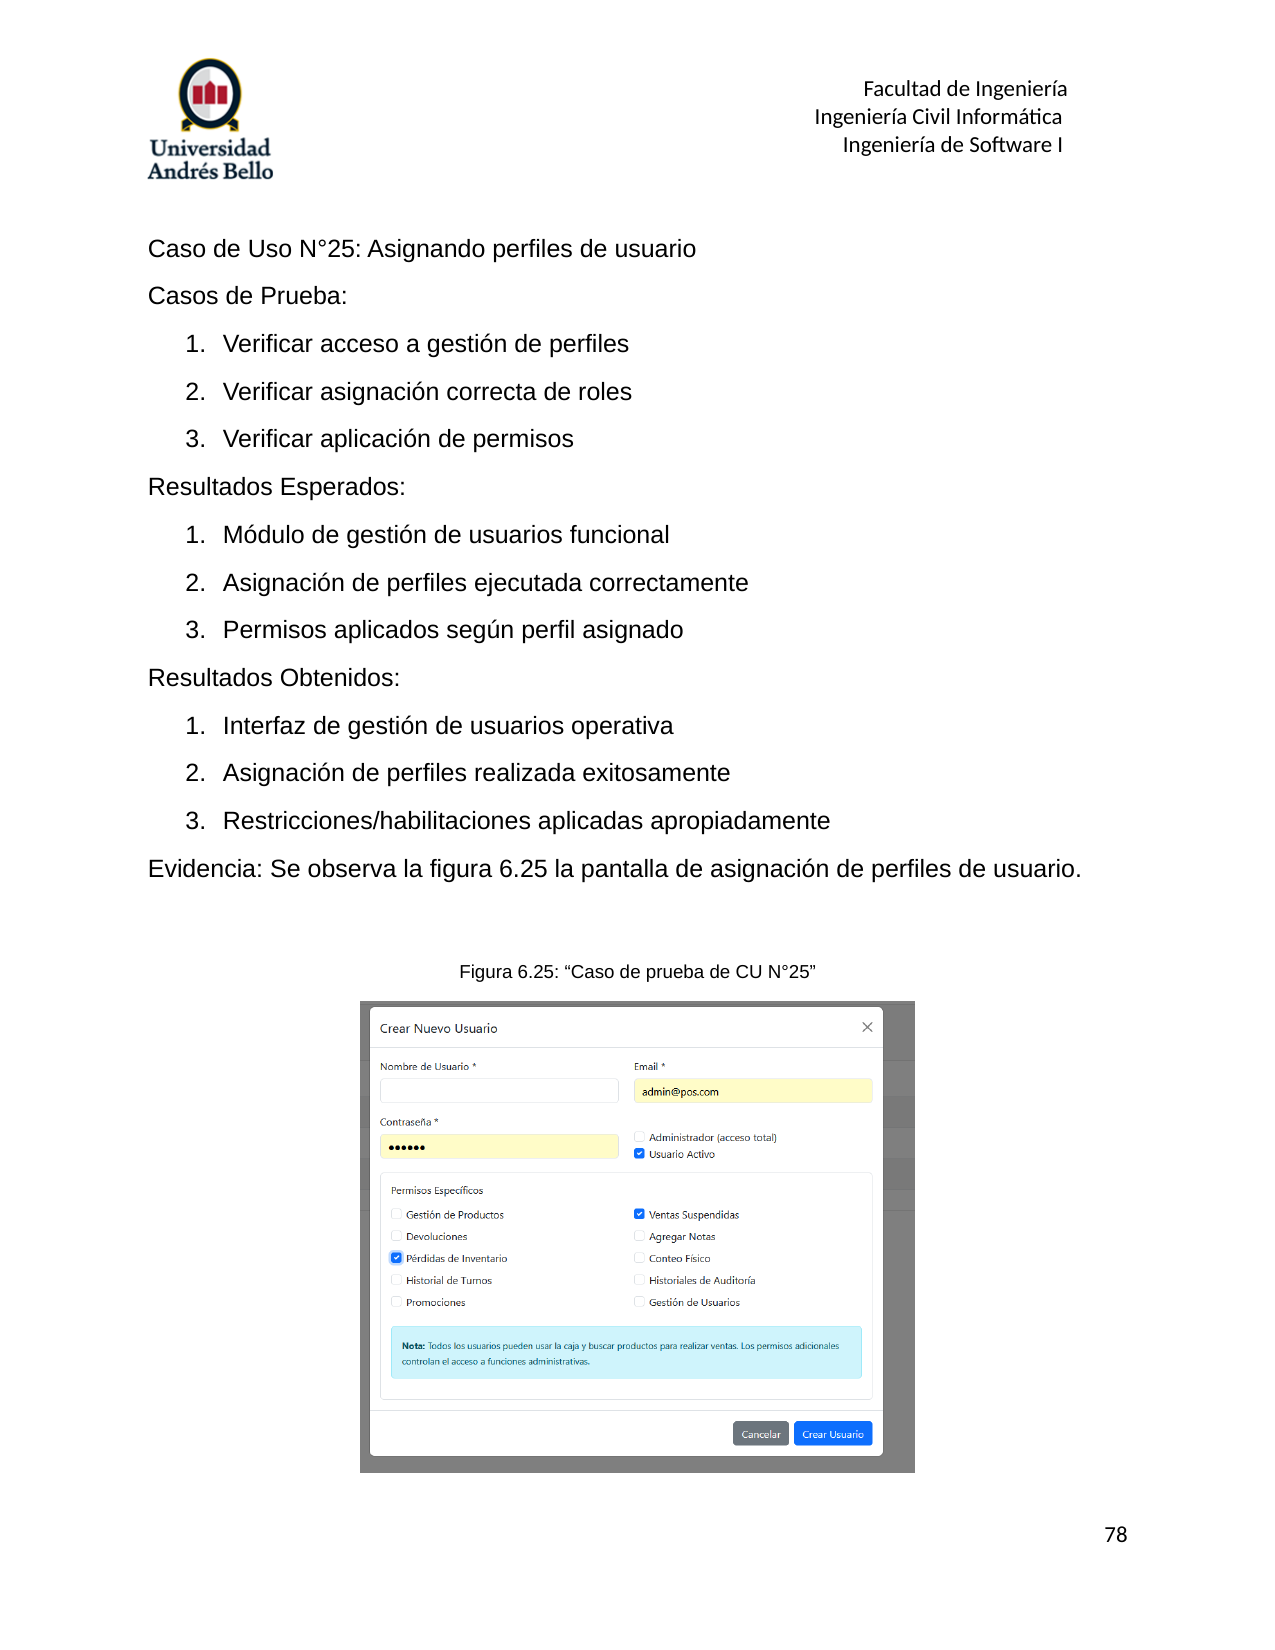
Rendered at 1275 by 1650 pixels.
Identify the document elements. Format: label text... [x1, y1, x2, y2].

list Verificar asignación correcta de roles [185, 377, 1127, 406]
text Resultados Esperados: [148, 472, 1127, 501]
list Asignación de perfiles realizada exitosamente [185, 758, 1127, 787]
list Restricciones/habilitaciones aplicadas apropiadamente [185, 806, 1127, 835]
list Permisos aplicados según perfil asignado [185, 615, 1127, 644]
text Resultados Obtenidos: [148, 663, 1127, 692]
list Interfaz de gestión de usuarios operativa [185, 711, 1127, 739]
text Casos de Prueba: [148, 281, 1127, 310]
list Asignación de perfiles ejecutada correctamente [185, 568, 1127, 596]
picture [147, 57, 274, 181]
picture [360, 1001, 915, 1473]
list Módulo de gestión de usuarios funcional [185, 520, 1127, 549]
list Verificar acceso a gestión de perfiles [185, 329, 1127, 358]
list Verificar aplicación de permisos [185, 424, 1127, 453]
text Figura 6.25: “Caso de prueba de CU N°25” [148, 961, 1127, 983]
text Caso de Uso N°25: Asignando perfiles de usuario [148, 234, 1127, 262]
text Evidencia: Se observa la figura 6.25 la pantalla de asignación de perfiles de usuario. [148, 854, 1127, 883]
